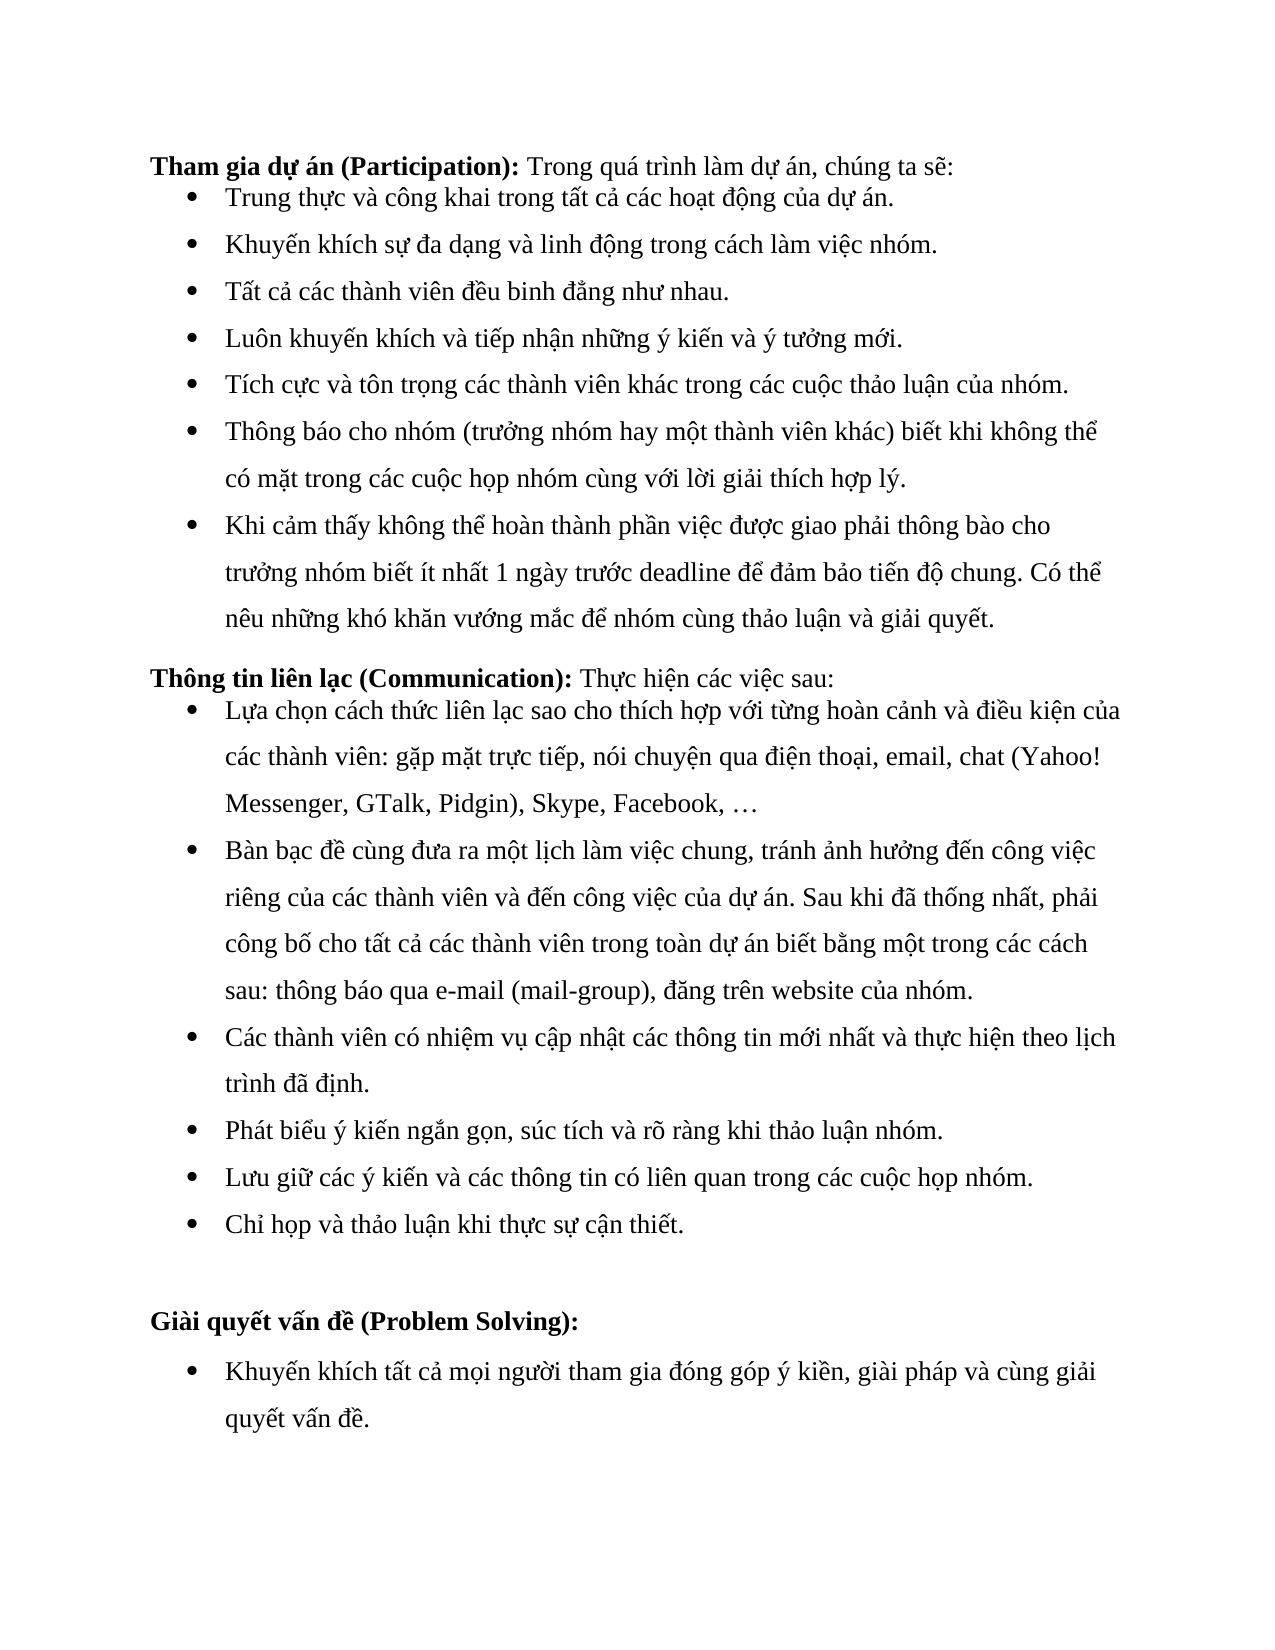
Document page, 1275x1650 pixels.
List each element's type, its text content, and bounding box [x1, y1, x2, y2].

list Tất cả các thành viên đều binh đẳng như nhau. [187, 275, 1125, 306]
text Tham gia dự án (Participation): Trong quá trình làm dự án, chúng ta sẽ: [150, 150, 1125, 181]
list Lưu giữ các ý kiến và các thông tin có liên quan trong các cuộc họp nhóm. [187, 1161, 1125, 1192]
list Khuyến khích sự đa dạng và linh động trong cách làm việc nhóm. [187, 228, 1125, 259]
text Thông tin liên lạc (Communication): Thực hiện các việc sau: [150, 663, 1125, 694]
list Các thành viên có nhiệm vụ cập nhật các thông tin mới nhất và thực hiện theo lịch trình đã định. [187, 1021, 1125, 1098]
list Tích cực và tôn trọng các thành viên khác trong các cuộc thảo luận của nhóm. [187, 369, 1125, 400]
text Giài quyết vấn đề (Problem Solving): [150, 1305, 1125, 1336]
list Thông báo cho nhóm (trưởng nhóm hay một thành viên khác) biết khi không thể có mặt trong các cuộc họp nhóm cùng với lời giải thích hợp lý. [187, 416, 1125, 493]
list Chỉ họp và thảo luận khi thực sự cận thiết. [187, 1208, 1125, 1239]
list Trung thực và công khai trong tất cả các hoạt động của dự án. [187, 181, 1125, 212]
list Luôn khuyến khích và tiếp nhận những ý kiến và ý tưởng mới. [187, 322, 1125, 353]
list Bàn bạc đề cùng đưa ra một lịch làm việc chung, tránh ảnh hưởng đến công việc riêng của các thành viên và đến công việc của dự án. Sau khi đã thống nhất, phải công bố cho tất cả các thành viên trong toàn dự án biết bằng một trong các cách sau: thông báo qua e-mail (mail-group), đăng trên website của nhóm. [187, 834, 1125, 1005]
list Khi cảm thấy không thể hoàn thành phần việc được giao phải thông bào cho trưởng nhóm biết ít nhất 1 ngày trước deadline để đảm bảo tiến độ chung. Có thể nêu những khó khăn vướng mắc để nhóm cùng thảo luận và giải quyết. [187, 509, 1125, 633]
list Lựa chọn cách thức liên lạc sao cho thích hợp với từng hoàn cảnh và điều kiện của các thành viên: gặp mặt trực tiếp, nói chuyện qua điện thoại, email, chat (Yahoo! Messenger, GTalk, Pidgin), Skype, Facebook, … [187, 694, 1125, 818]
list Phát biểu ý kiến ngắn gọn, súc tích và rõ ràng khi thảo luận nhóm. [187, 1114, 1125, 1145]
list Khuyến khích tất cả mọi người tham gia đóng góp ý kiền, giài pháp và cùng giải quyết vấn đề. [187, 1355, 1125, 1433]
